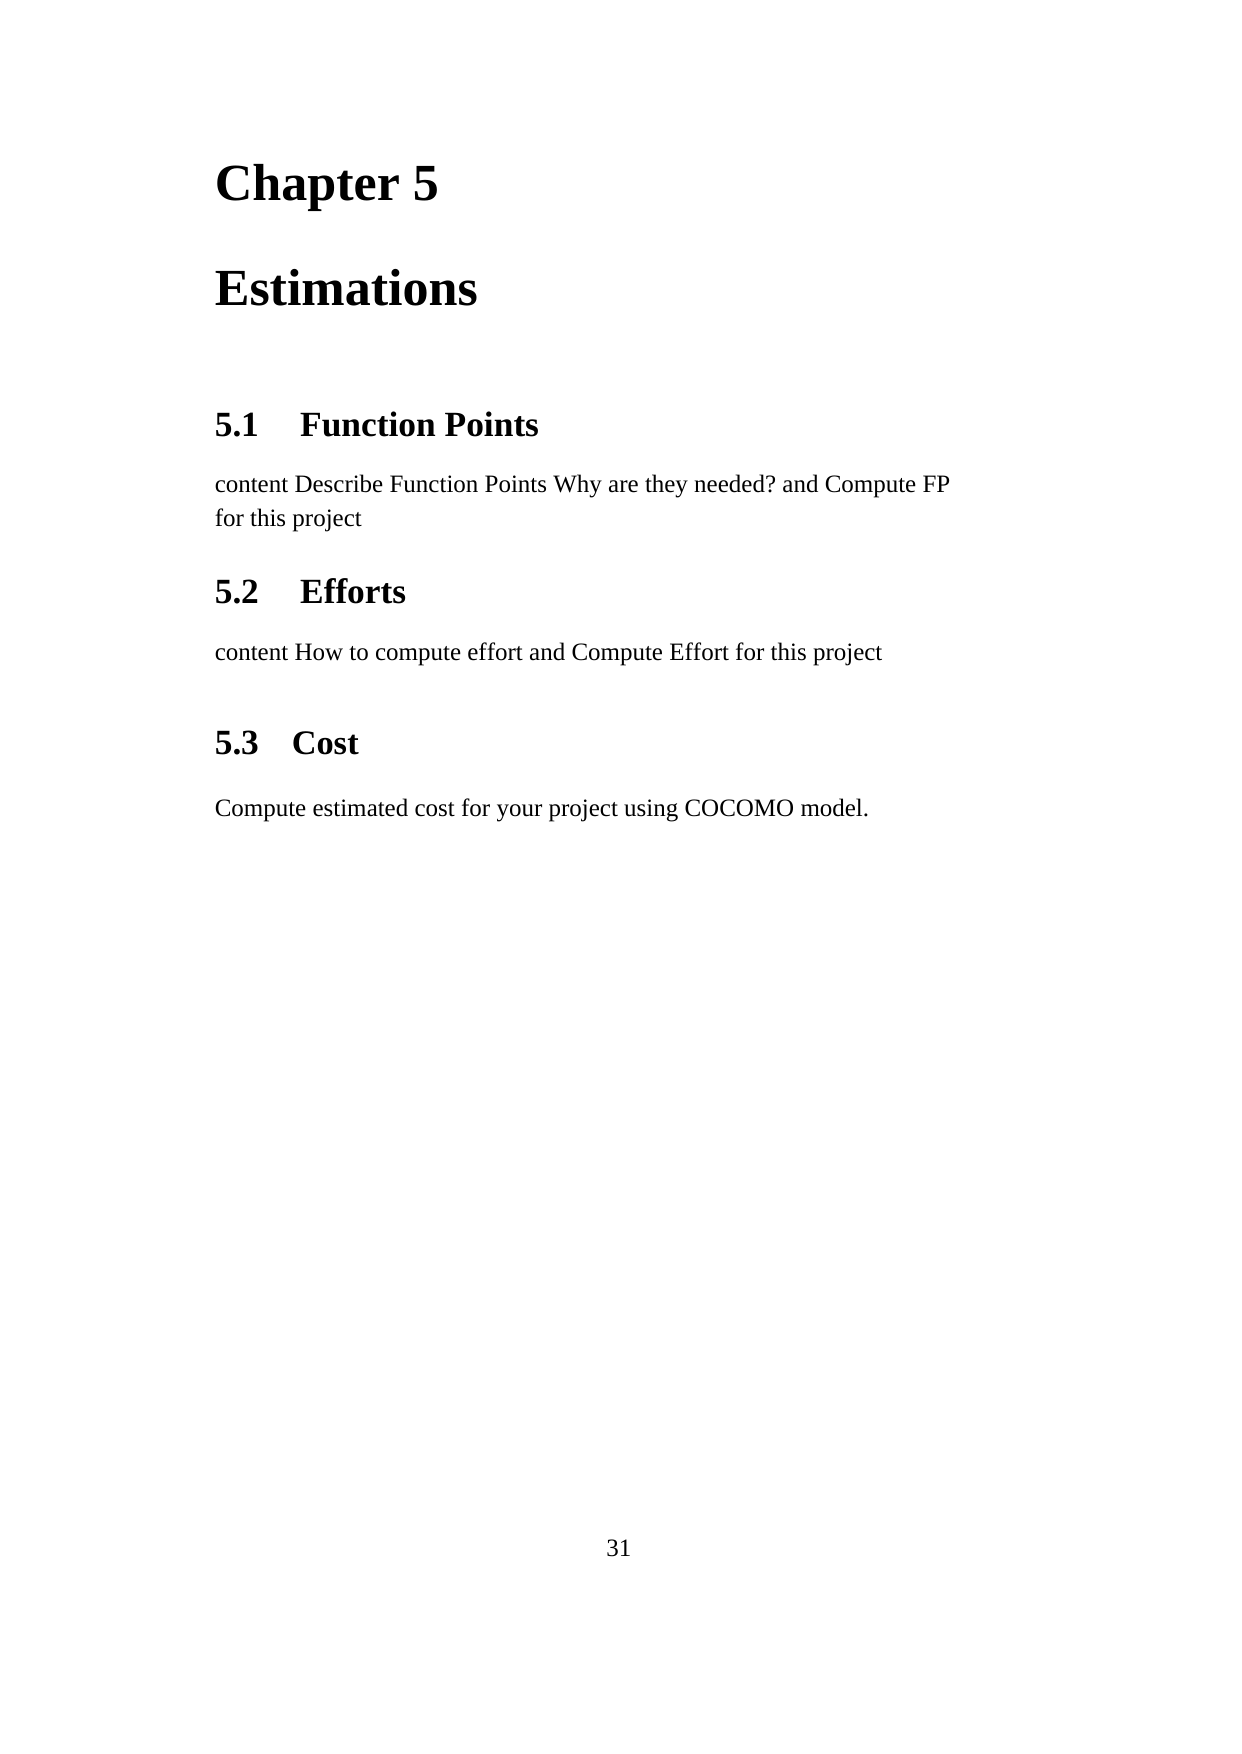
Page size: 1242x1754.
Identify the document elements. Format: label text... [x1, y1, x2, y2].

text Estimations [214, 257, 1092, 317]
text Chapter 5 [214, 152, 1092, 212]
text 5.3 Cost [214, 722, 1092, 762]
text content Describe Function Points Why are they needed? and Compute FP for this project [214, 469, 956, 531]
text Compute estimated cost for your project using COCOMO model. [214, 793, 1092, 821]
text 5.2 Efforts [214, 571, 1092, 612]
text content How to compute effort and Compute Effort for this project [214, 637, 1092, 666]
text 31 [150, 1533, 1087, 1562]
text 5.1 Function Points [214, 403, 1092, 444]
